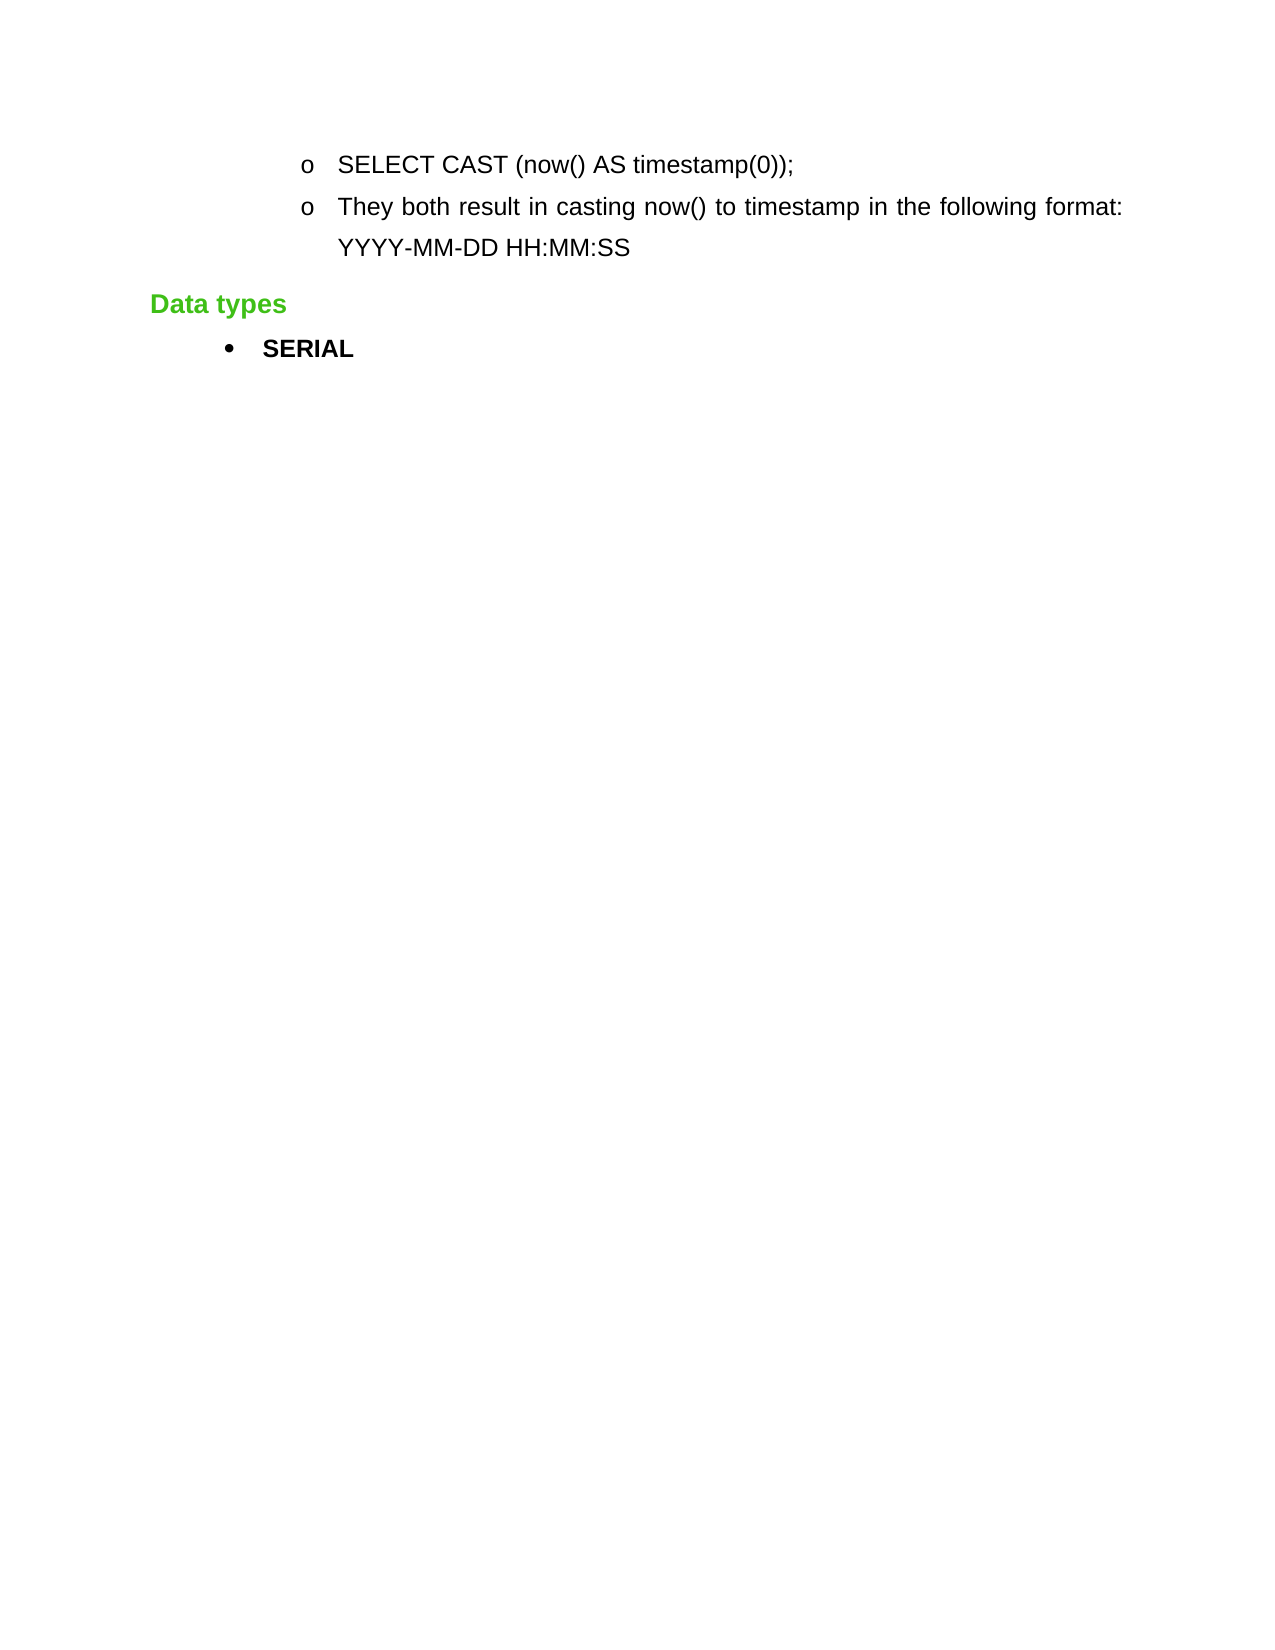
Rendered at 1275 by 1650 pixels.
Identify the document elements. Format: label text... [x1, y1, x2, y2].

text Data types [150, 288, 1125, 319]
list SELECT CAST (now() AS timestamp(0)); [300, 150, 1125, 181]
list They both result in casting now() to timestamp in the following format: YYYY-MM-DD HH:MM:SS [300, 192, 1125, 261]
text SERIAL [225, 334, 1125, 363]
